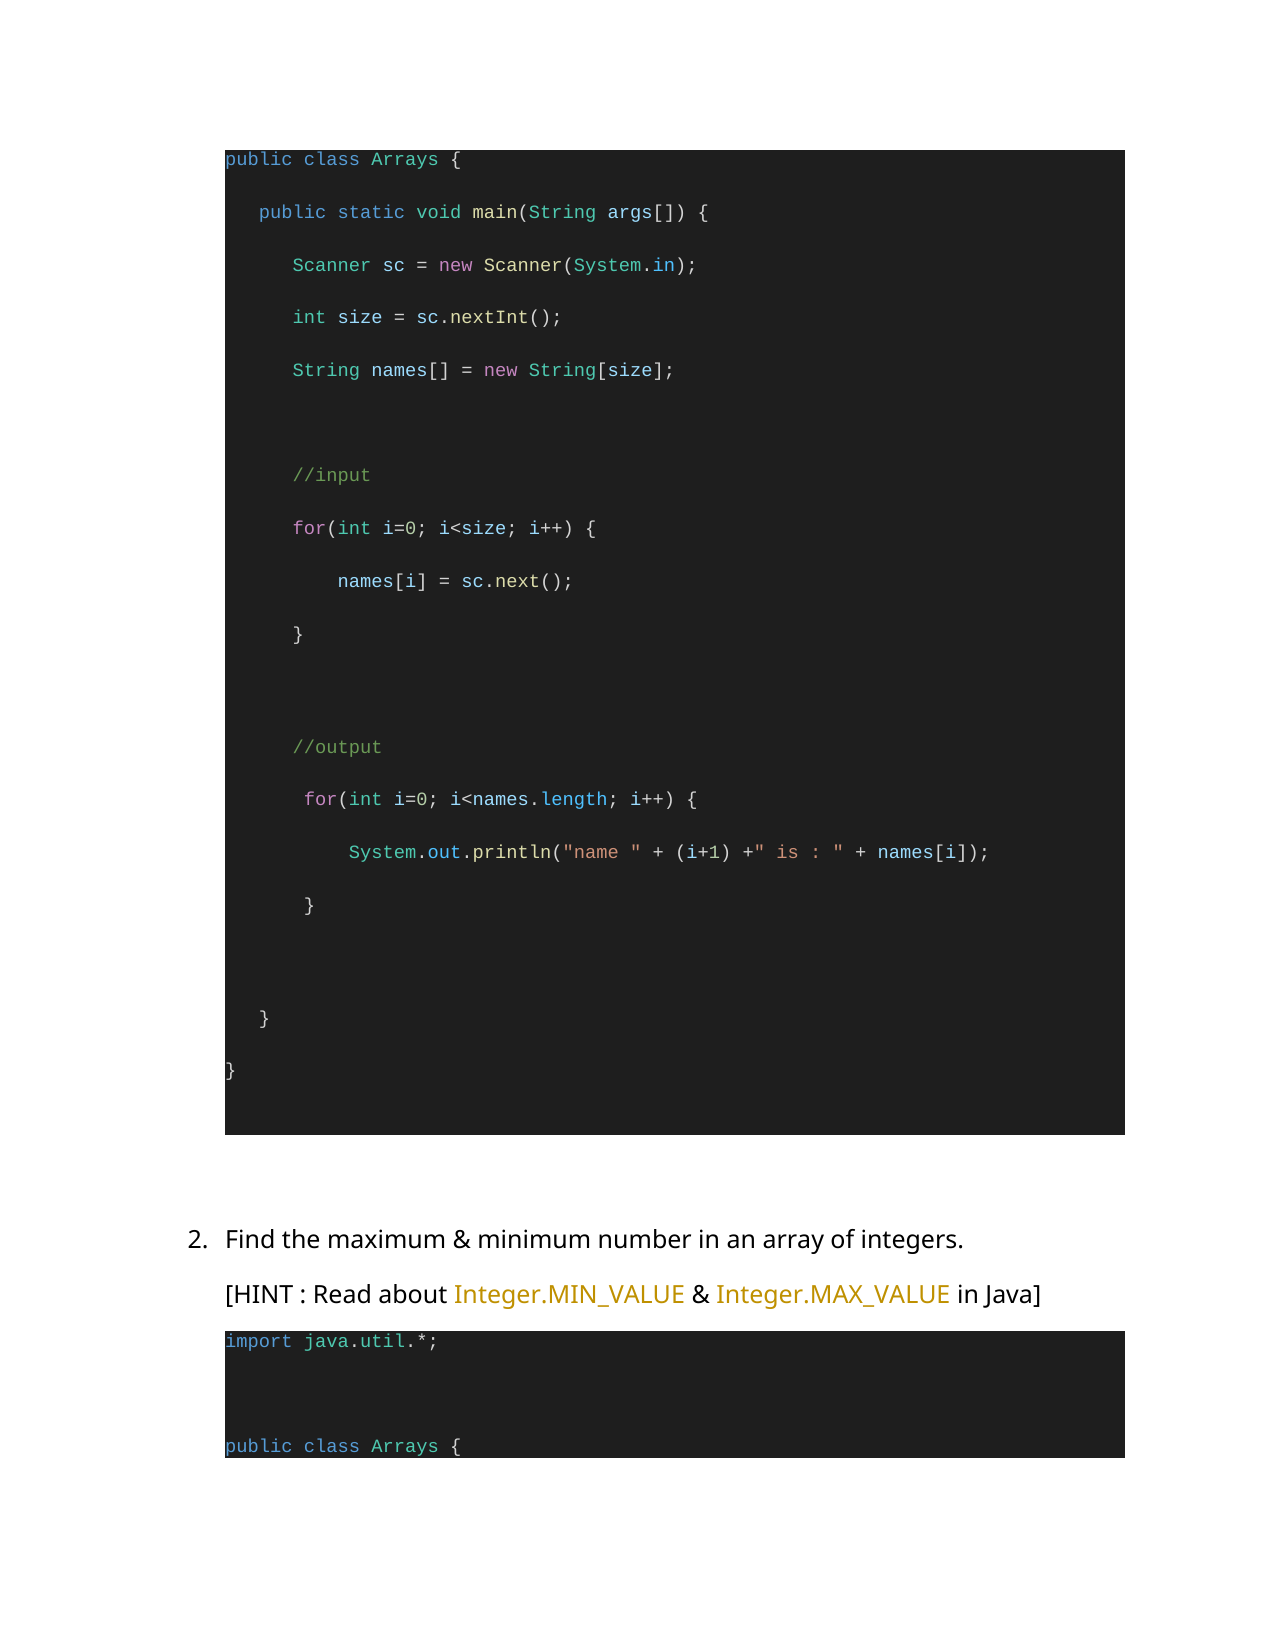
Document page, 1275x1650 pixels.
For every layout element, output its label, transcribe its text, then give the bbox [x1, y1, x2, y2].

text [HINT : Read about Integer.MIN_VALUE & Integer.MAX_VALUE in Java] [225, 1276, 1125, 1311]
text import java.util.*; [225, 1331, 1125, 1353]
text } [225, 624, 1125, 646]
text } [225, 1061, 1125, 1082]
text for(int i=0; i<names.length; i++) { [225, 790, 1125, 811]
text Scanner sc = new Scanner(System.in); [225, 255, 1125, 277]
text int size = sc.nextInt(); [225, 308, 1125, 329]
list Find the maximum & minimum number in an array of integers. [187, 1222, 1125, 1256]
text System.out.println("name " + (i+1) +" is : " + names[i]); [225, 843, 1125, 864]
text String names[] = new String[size]; [225, 361, 1125, 382]
text } [225, 896, 1125, 917]
text for(int i=0; i<size; i++) { [225, 519, 1125, 540]
text public static void main(String args[]) { [225, 203, 1125, 224]
text public class Arrays { [225, 150, 1125, 171]
text //output [225, 737, 1125, 759]
text } [225, 1008, 1125, 1030]
text public class Arrays { [225, 1437, 1125, 1458]
text //input [225, 466, 1125, 487]
text names[i] = sc.next(); [225, 572, 1125, 593]
